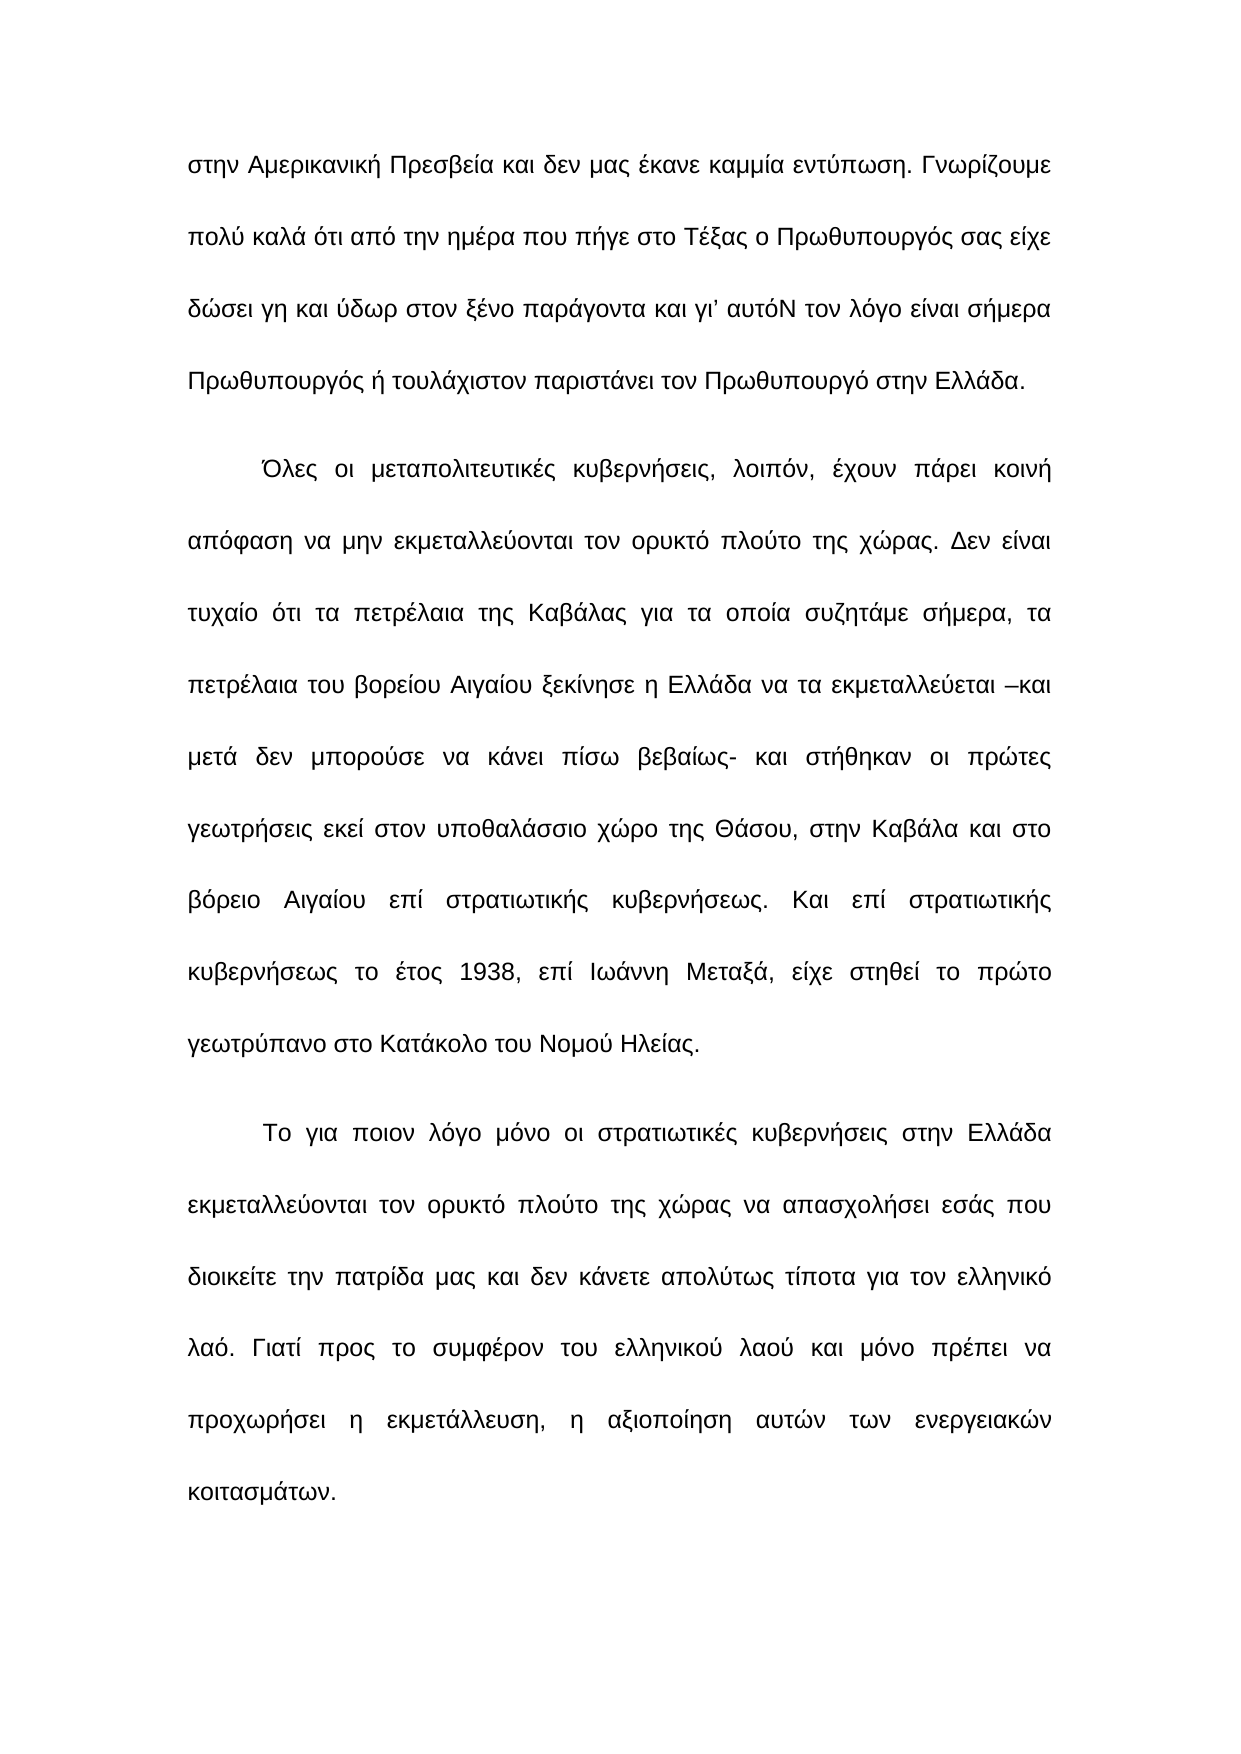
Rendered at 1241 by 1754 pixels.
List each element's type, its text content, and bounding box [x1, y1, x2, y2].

text Το για ποιον λόγο μόνο οι στρατιωτικές κυβερνήσεις στην Ελλάδα εκμεταλλεύονται τον ορυκτό πλούτο της χώρας να απασχολήσει εσάς που διοικείτε την πατρίδα μας και δεν κάνετε απολύτως τίποτα για τον ελληνικό λαό. Γιατί προς το συμφέρον του ελληνικού λαού και μόνο πρέπει να προχωρήσει η εκμετάλλευση, η αξιοποίηση αυτών των ενεργειακών κοιτασμάτων. [187, 1118, 1053, 1506]
text Όλες οι μεταπολιτευτικές κυβερνήσεις, λοιπόν, έχουν πάρει κοινή απόφαση να μην εκμεταλλεύονται τον ορυκτό πλούτο της χώρας. Δεν είναι τυχαίο ότι τα πετρέλαια της Καβάλας για τα οποία συζητάμε σήμερα, τα πετρέλαια του βορείου Αιγαίου ξεκίνησε η Ελλάδα να τα εκμεταλλεύεται –και μετά δεν μπορούσε να κάνει πίσω βεβαίως- και στήθηκαν οι πρώτες γεωτρήσεις εκεί στον υποθαλάσσιο χώρο της Θάσου, στην Καβάλα και στο βόρειο Αιγαίου επί στρατιωτικής κυβερνήσεως. Και επί στρατιωτικής κυβερνήσεως το έτος 1938, επί Ιωάννη Μεταξά, είχε στηθεί το πρώτο γεωτρύπανο στο Κατάκολο του Νομού Ηλείας. [187, 454, 1053, 1058]
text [187, 150, 1053, 394]
